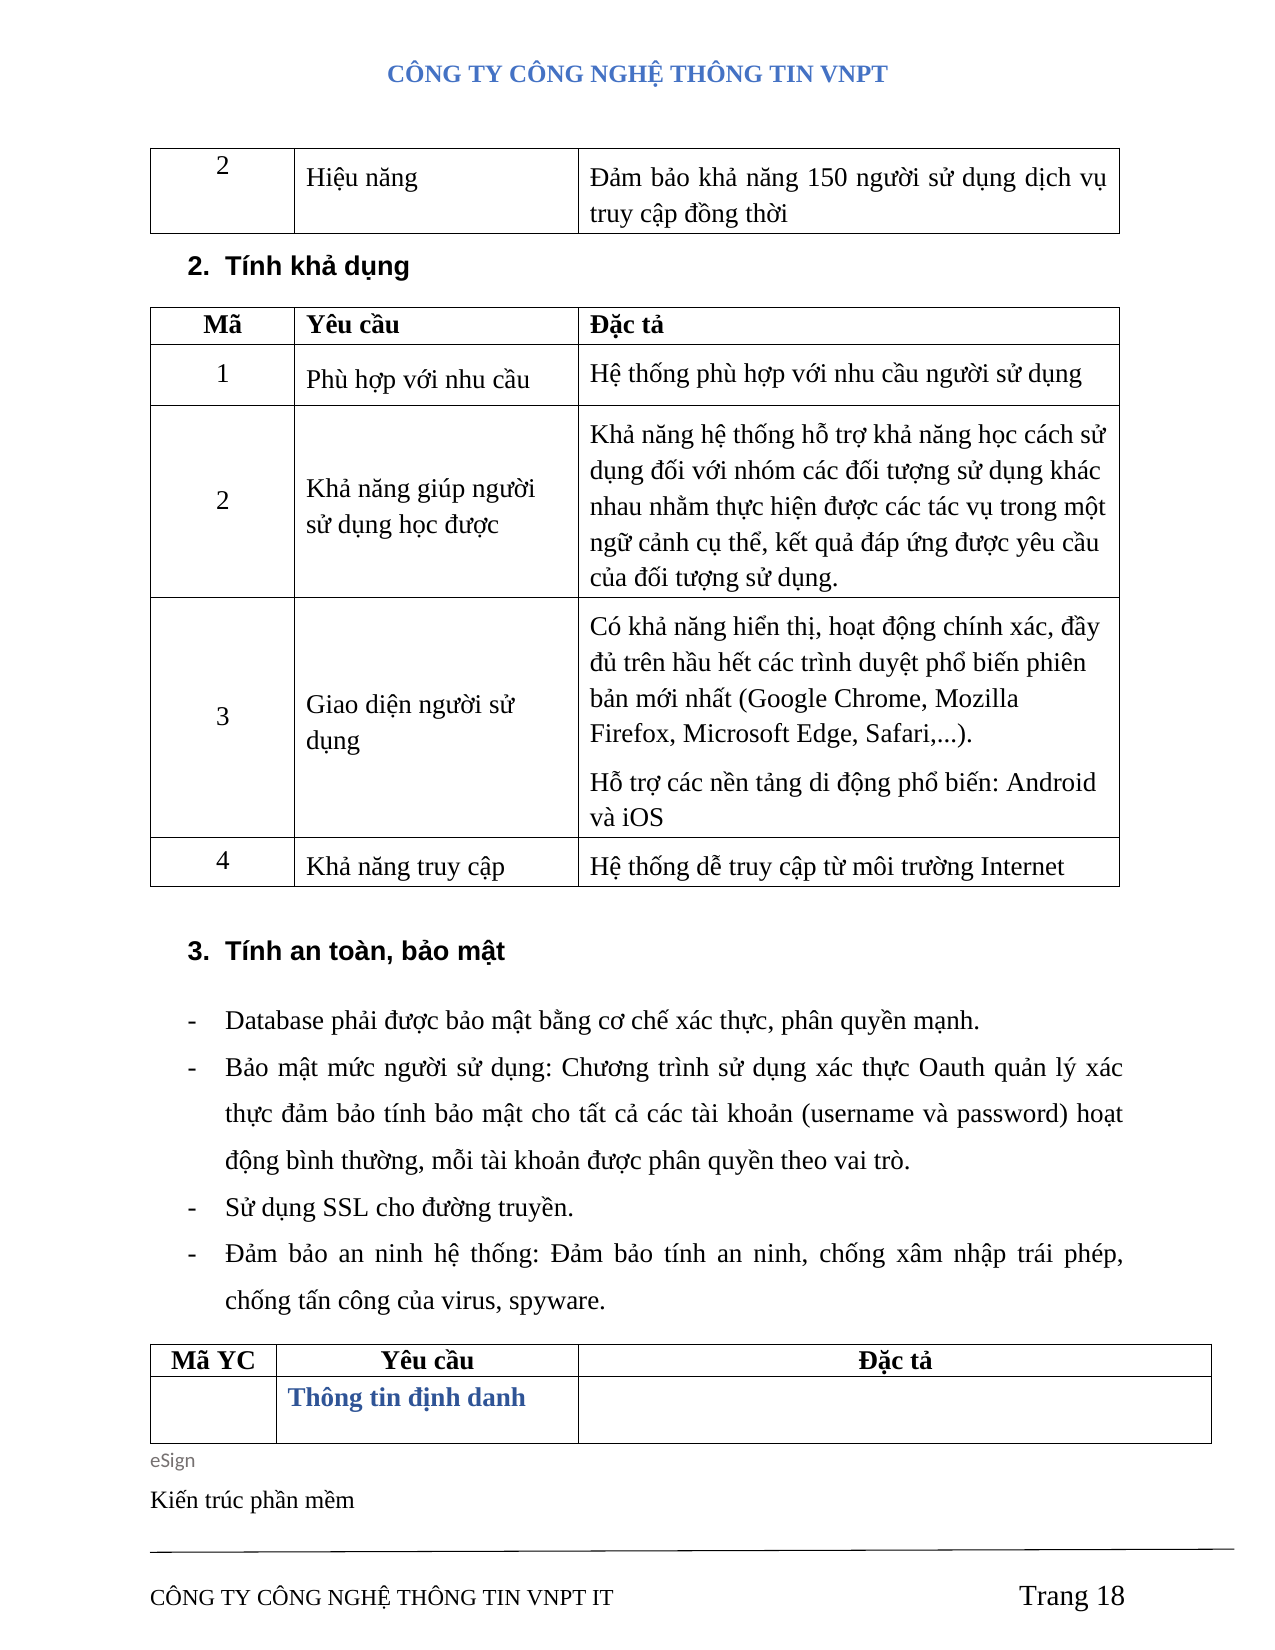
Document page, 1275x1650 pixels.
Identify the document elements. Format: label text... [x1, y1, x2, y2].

subtitle Tính khả dụng [187, 250, 1125, 281]
list Sử dụng SSL cho đường truyền. [187, 1191, 1125, 1222]
table_cell 2 [151, 406, 294, 597]
table_cell 2 [151, 149, 294, 232]
table_cell Phù hợp với nhu cầu [295, 345, 578, 405]
table_cell Khả năng hệ thống hỗ trợ khả năng học cách sử dụng đối với nhóm các đối tượng sử dụng khác nhau nhằm thực hiện được các tác vụ trong một ngữ cảnh cụ thể, kết quả đáp ứng được yêu cầu của đối tượng sử dụng. [579, 406, 1119, 597]
table_header Yêu cầu [277, 1345, 578, 1376]
table_cell Đảm bảo khả năng 150 người sử dụng dịch vụ truy cập đồng thời [579, 149, 1119, 232]
table_cell Khả năng giúp người sử dụng học được [295, 406, 578, 597]
table_cell 3 [151, 598, 294, 837]
table_header Mã YC [151, 1345, 276, 1376]
list Đảm bảo an ninh hệ thống: Đảm bảo tính an ninh, chống xâm nhập trái phép, chống tấn công của virus, spyware. [187, 1238, 1125, 1315]
table_header Đặc tả [579, 1345, 1211, 1376]
table_cell Có khả năng hiển thị, hoạt động chính xác, đầy đủ trên hầu hết các trình duyệt phổ biến phiên bản mới nhất (Google Chrome, Mozilla Firefox, Microsoft Edge, Safari,...). Hỗ trợ các nền tảng di động phổ biến: Android và iOS [579, 598, 1119, 837]
list Database phải được bảo mật bằng cơ chế xác thực, phân quyền mạnh. [187, 1004, 1125, 1035]
table_cell Khả năng truy cập [295, 838, 578, 886]
table_header Đặc tả [579, 308, 1119, 343]
table_header Yêu cầu [295, 308, 578, 343]
table_cell [579, 1377, 1211, 1443]
list Bảo mật mức người sử dụng: Chương trình sử dụng xác thực Oauth quản lý xác thực đảm bảo tính bảo mật cho tất cả các tài khoản (username và password) hoạt động bình thường, mỗi tài khoản được phân quyền theo vai trò. [187, 1051, 1125, 1175]
table_cell Hệ thống dễ truy cập từ môi trường Internet [579, 838, 1119, 886]
table_cell Thông tin định danh [277, 1377, 578, 1443]
table_cell 4 [151, 838, 294, 886]
table_cell 1 [151, 345, 294, 405]
table_cell Giao diện người sử dụng [295, 598, 578, 837]
subtitle Tính an toàn, bảo mật [187, 935, 1125, 966]
table_header Mã [151, 308, 294, 343]
table_cell Hệ thống phù hợp với nhu cầu người sử dụng [579, 345, 1119, 405]
table_cell Hiệu năng [295, 149, 578, 232]
table_cell [151, 1377, 276, 1443]
